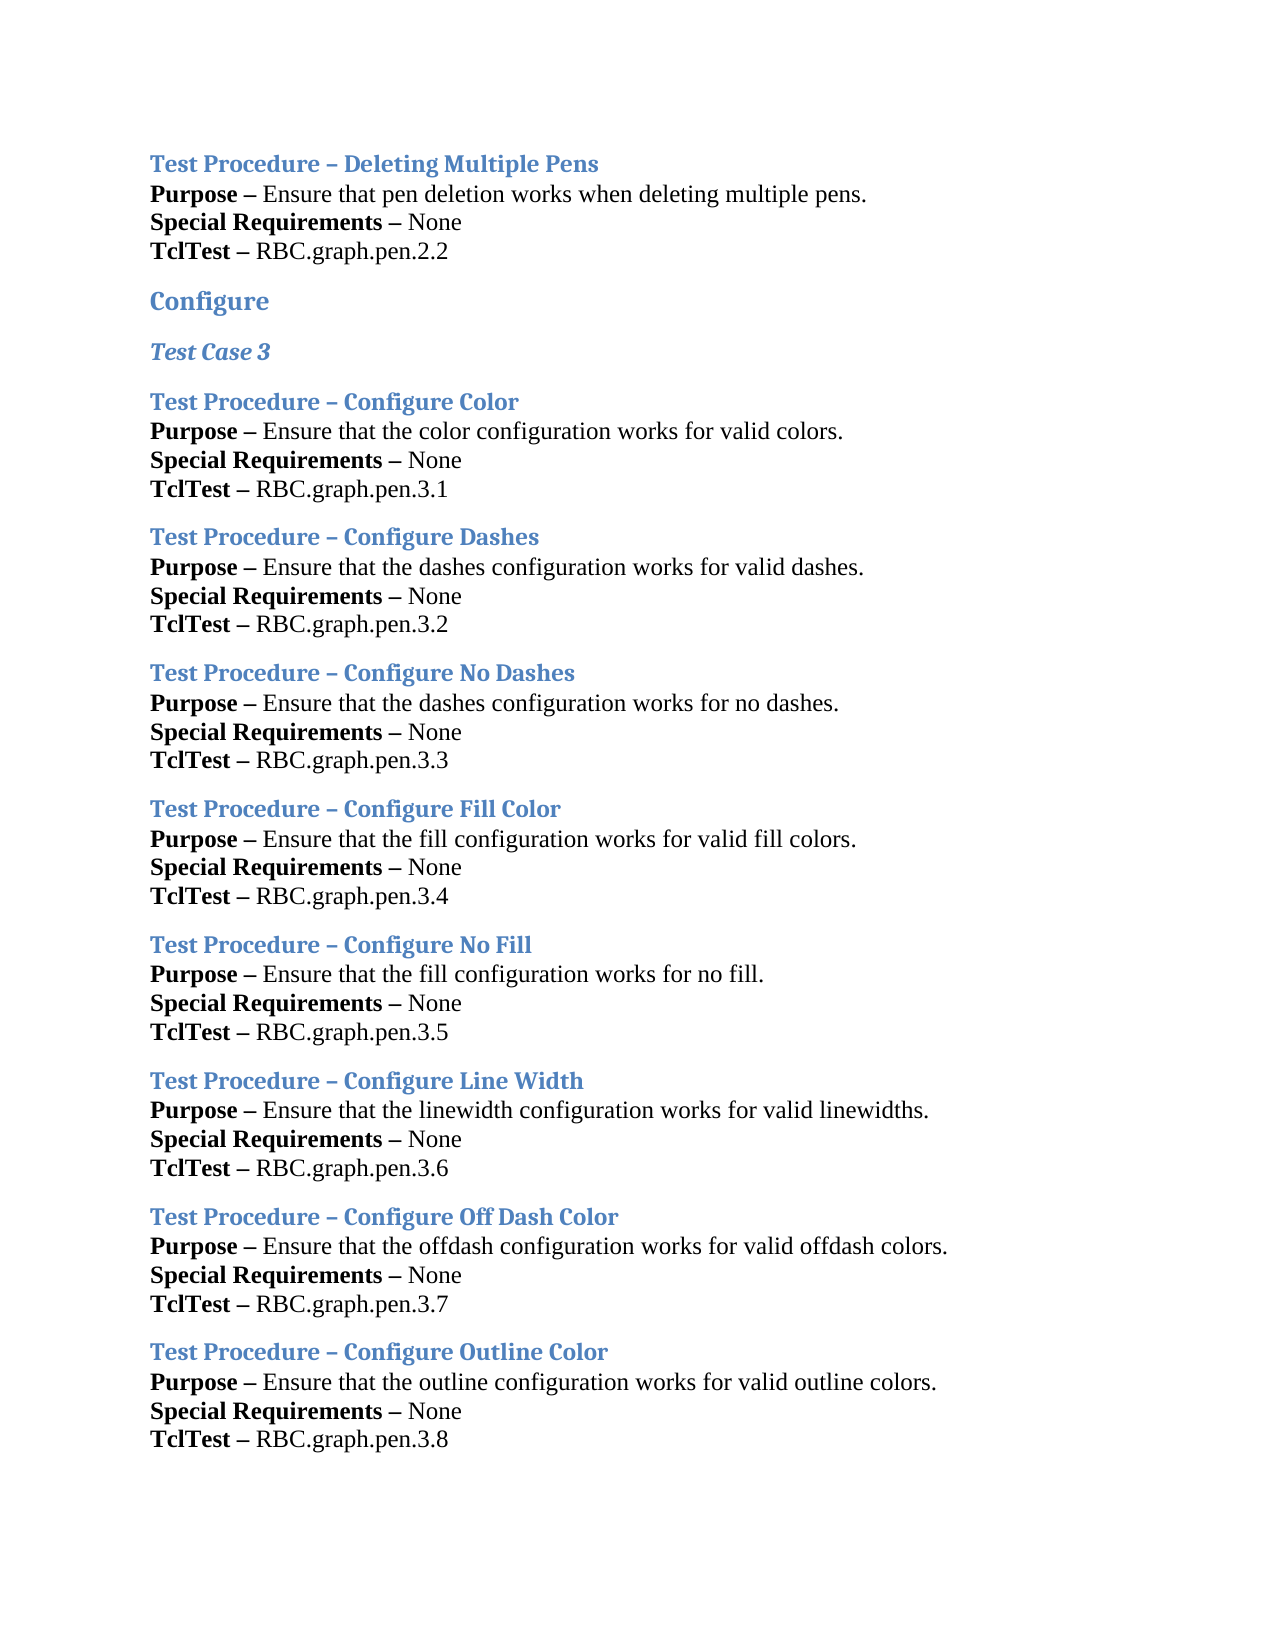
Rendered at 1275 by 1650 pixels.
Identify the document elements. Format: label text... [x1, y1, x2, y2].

text Purpose – Ensure that the outline configuration works for valid outline colors. [150, 1367, 1125, 1396]
text TclTest – RBC.graph.pen.3.6 [150, 1153, 1125, 1182]
text TclTest – RBC.graph.pen.3.1 [150, 474, 1125, 502]
text Special Requirements – None [150, 1260, 1125, 1289]
text TclTest – RBC.graph.pen.3.7 [150, 1289, 1125, 1317]
text Purpose – Ensure that the dashes configuration works for valid dashes. [150, 552, 1125, 581]
subtitle Test Procedure – Configure Fill Color [150, 795, 1125, 824]
text Purpose – Ensure that the fill configuration works for valid fill colors. [150, 824, 1125, 852]
text Purpose – Ensure that the dashes configuration works for no dashes. [150, 688, 1125, 717]
subtitle Test Procedure – Configure Outline Color [150, 1338, 1125, 1367]
text Purpose – Ensure that the fill configuration works for no fill. [150, 959, 1125, 988]
text TclTest – RBC.graph.pen.3.5 [150, 1017, 1125, 1046]
text TclTest – RBC.graph.pen.2.2 [150, 236, 1125, 265]
text TclTest – RBC.graph.pen.3.3 [150, 745, 1125, 774]
text Purpose – Ensure that the color configuration works for valid colors. [150, 416, 1125, 445]
subtitle Test Procedure – Configure Dashes [150, 523, 1125, 552]
text Purpose – Ensure that the offdash configuration works for valid offdash colors. [150, 1231, 1125, 1260]
subtitle Test Procedure – Configure Off Dash Color [150, 1202, 1125, 1231]
text TclTest – RBC.graph.pen.3.2 [150, 609, 1125, 638]
subtitle Test Procedure – Configure Color [150, 387, 1125, 416]
subtitle Test Procedure – Configure Line Width [150, 1067, 1125, 1095]
subtitle Configure [150, 286, 1125, 317]
subtitle Test Case 3 [150, 338, 1125, 367]
text Purpose – Ensure that pen deletion works when deleting multiple pens. [150, 179, 1125, 207]
text Special Requirements – None [150, 717, 1125, 745]
text Special Requirements – None [150, 1124, 1125, 1153]
text Special Requirements – None [150, 988, 1125, 1017]
text Special Requirements – None [150, 445, 1125, 474]
subtitle Test Procedure – Deleting Multiple Pens [150, 150, 1125, 179]
text TclTest – RBC.graph.pen.3.4 [150, 881, 1125, 910]
text Special Requirements – None [150, 207, 1125, 236]
text TclTest – RBC.graph.pen.3.8 [150, 1424, 1125, 1453]
text Purpose – Ensure that the linewidth configuration works for valid linewidths. [150, 1095, 1125, 1124]
subtitle Test Procedure – Configure No Dashes [150, 659, 1125, 688]
text Special Requirements – None [150, 1396, 1125, 1424]
subtitle Test Procedure – Configure No Fill [150, 931, 1125, 959]
text Special Requirements – None [150, 852, 1125, 881]
text Special Requirements – None [150, 581, 1125, 609]
